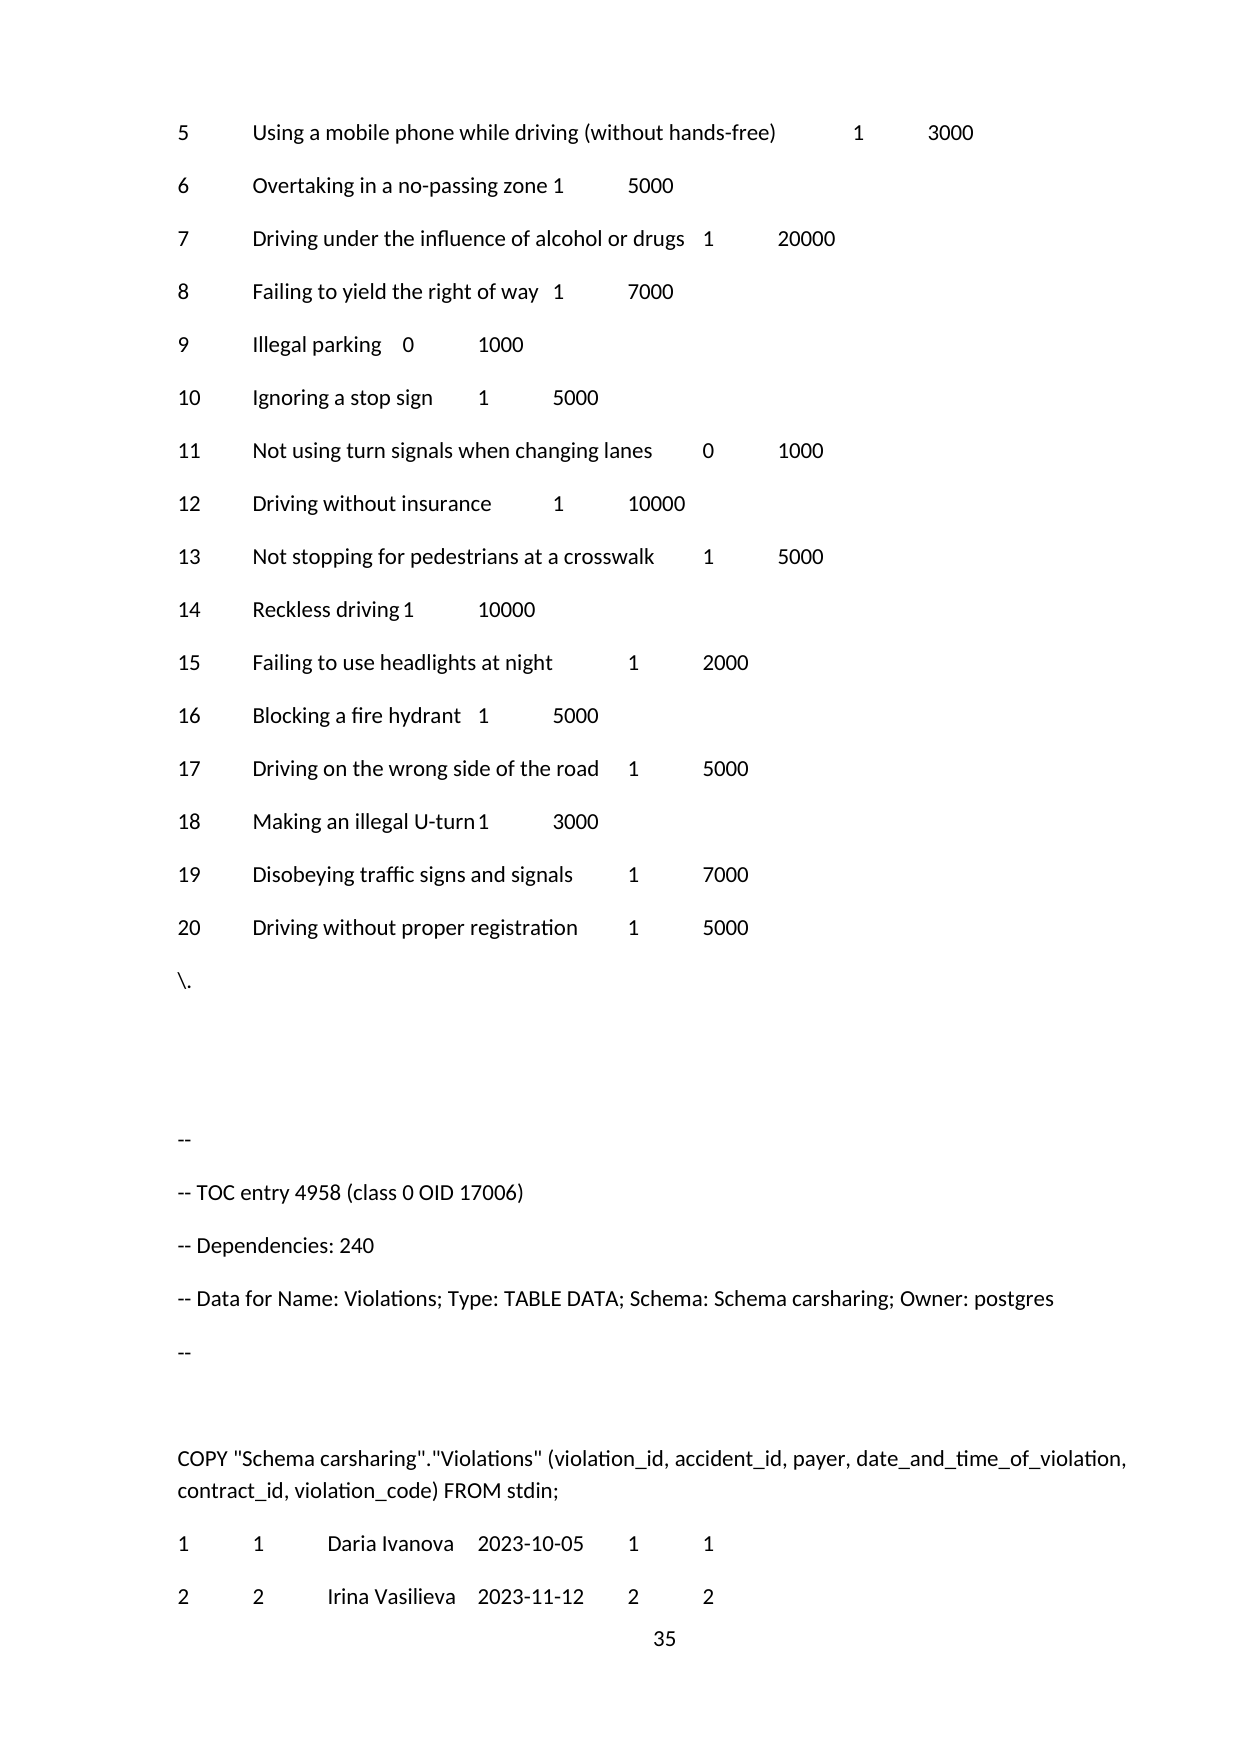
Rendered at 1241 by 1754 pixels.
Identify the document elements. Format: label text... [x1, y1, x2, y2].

text 11 Not using turn signals when changing lanes 0 1000 [177, 436, 1152, 464]
text 20 Driving without proper registration 1 5000 [177, 913, 1152, 941]
text 12 Driving without insurance 1 10000 [177, 489, 1152, 517]
text -- Data for Name: Violations; Type: TABLE DATA; Schema: Schema carsharing; Owner: postgres [177, 1284, 1152, 1313]
text 15 Failing to use headlights at night 1 2000 [177, 648, 1152, 676]
text 17 Driving on the wrong side of the road 1 5000 [177, 754, 1152, 782]
text 6 Overtaking in a no-passing zone 1 5000 [177, 171, 1152, 199]
text 19 Disobeying traffic signs and signals 1 7000 [177, 860, 1152, 888]
text 1 1 Daria Ivanova 2023-10-05 1 1 [177, 1529, 1152, 1557]
text -- TOC entry 4958 (class 0 OID 17006) [177, 1178, 1152, 1207]
text 8 Failing to yield the right of way 1 7000 [177, 277, 1152, 305]
text 2 2 Irina Vasilieva 2023-11-12 2 2 [177, 1582, 1152, 1610]
text 13 Not stopping for pedestrians at a crosswalk 1 5000 [177, 542, 1152, 570]
text 5 Using a mobile phone while driving (without hands-free) 1 3000 [177, 118, 1152, 146]
text \. [177, 966, 1152, 994]
text 16 Blocking a fire hydrant 1 5000 [177, 701, 1152, 729]
text 9 Illegal parking 0 1000 [177, 330, 1152, 358]
text 18 Making an illegal U-turn 1 3000 [177, 807, 1152, 835]
text COPY "Schema carsharing"."Violations" (violation_id, accident_id, payer, date_and_time_of_violation, contract_id, violation_code) FROM stdin; [177, 1444, 1152, 1504]
text -- [177, 1126, 1152, 1153]
text 7 Driving under the influence of alcohol or drugs 1 20000 [177, 224, 1152, 252]
text 14 Reckless driving 1 10000 [177, 595, 1152, 623]
text 10 Ignoring a stop sign 1 5000 [177, 383, 1152, 411]
text -- [177, 1338, 1152, 1366]
text -- Dependencies: 240 [177, 1232, 1152, 1259]
